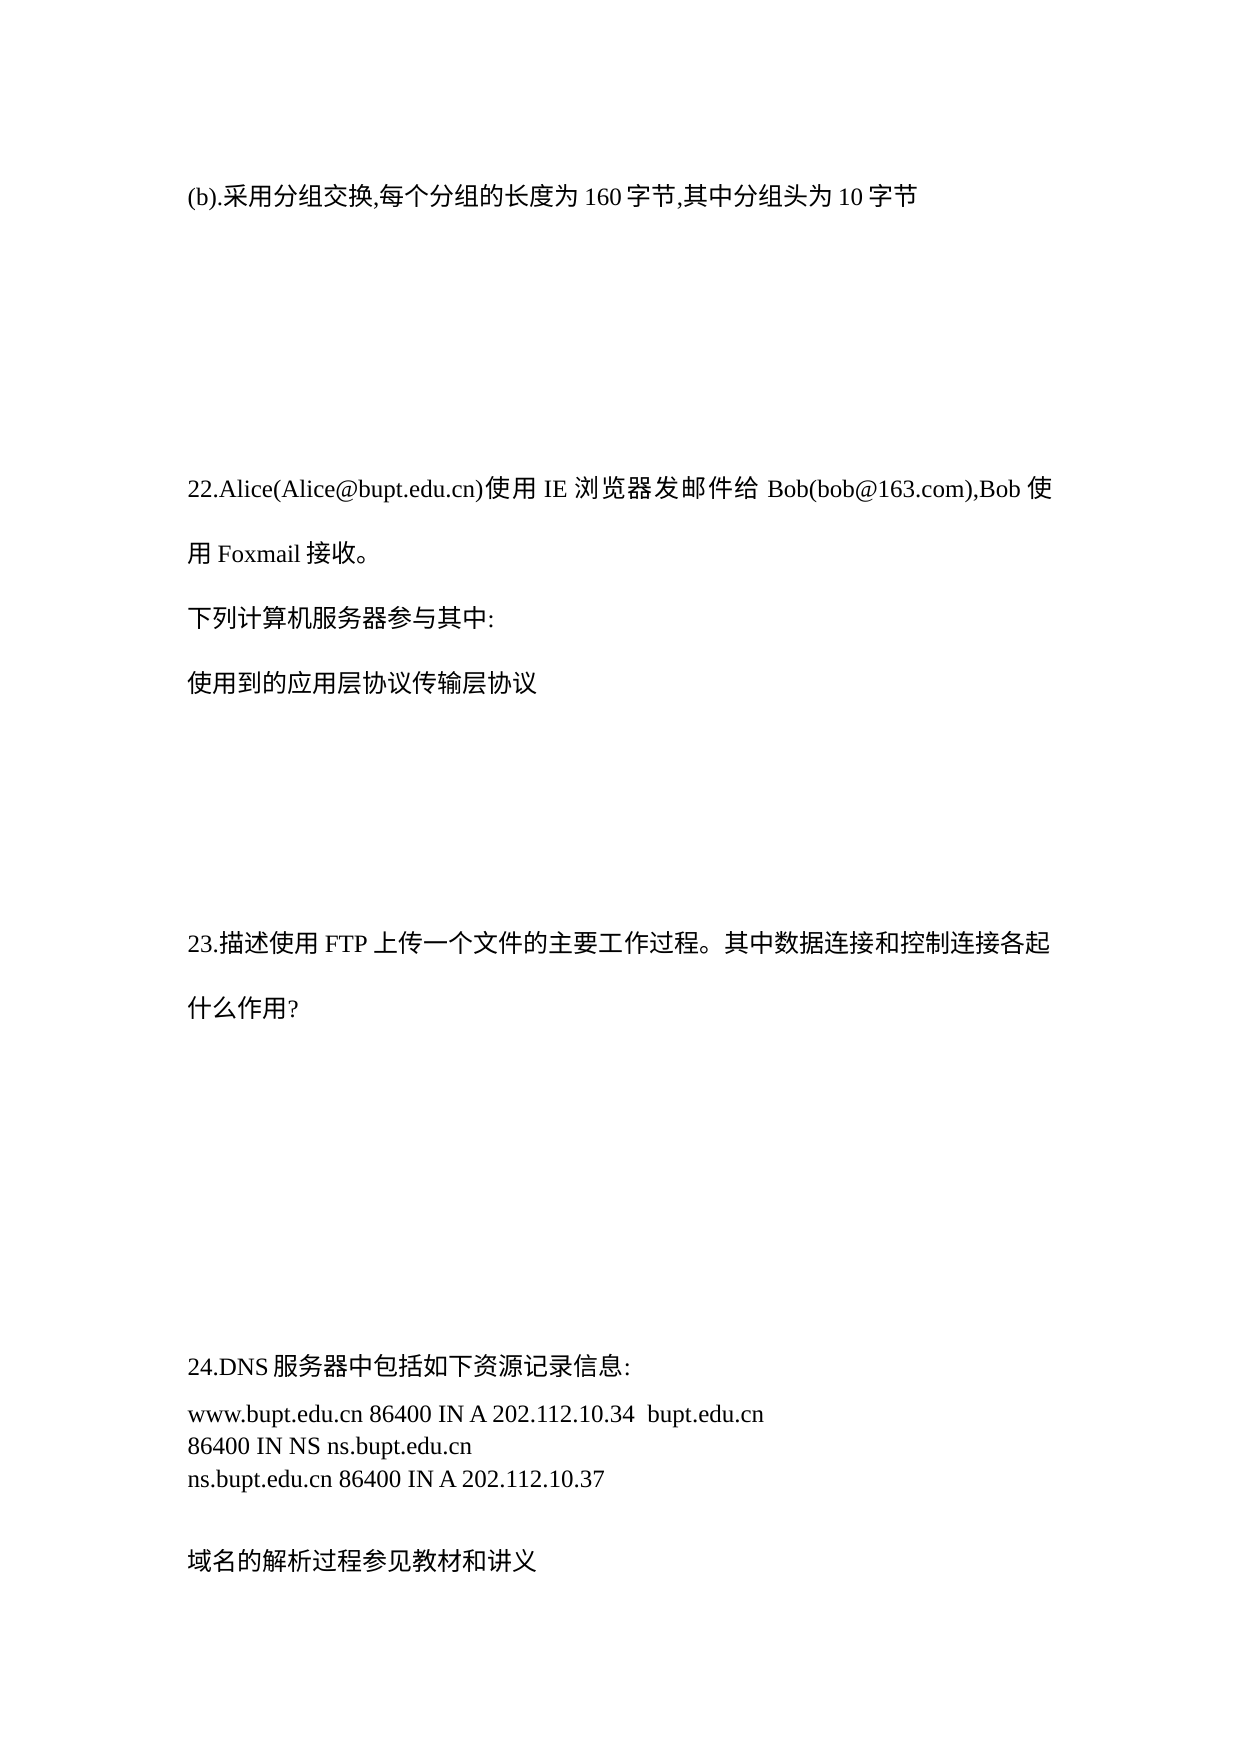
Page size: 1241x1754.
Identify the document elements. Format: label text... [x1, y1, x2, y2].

text 域名的解析过程参见教材和讲义 [187, 1527, 1053, 1592]
text 23.描述使用FTP上传一个文件的主要工作过程。其中数据连接和控制连接各起什么作用? [187, 909, 1053, 1039]
text 使用到的应用层协议传输层协议 [187, 649, 1053, 714]
text 86400 IN NS ns.bupt.edu.cn [187, 1429, 1053, 1462]
text ns.bupt.edu.cn 86400 IN A 202.112.10.37 [187, 1462, 1053, 1494]
text 24.DNS服务器中包括如下资源记录信息: [187, 1332, 1053, 1397]
text www.bupt.edu.cn 86400 IN A 202.112.10.34 bupt.edu.cn [187, 1397, 1053, 1429]
text 下列计算机服务器参与其中: [187, 584, 1053, 649]
text (b).采用分组交换,每个分组的长度为160字节,其中分组头为10字节 [187, 162, 1053, 227]
text 22.Alice(Alice@bupt.edu.cn)使用IE浏览器发邮件给Bob(bob@163.com),Bob使用Foxmail接收。 [187, 454, 1053, 584]
